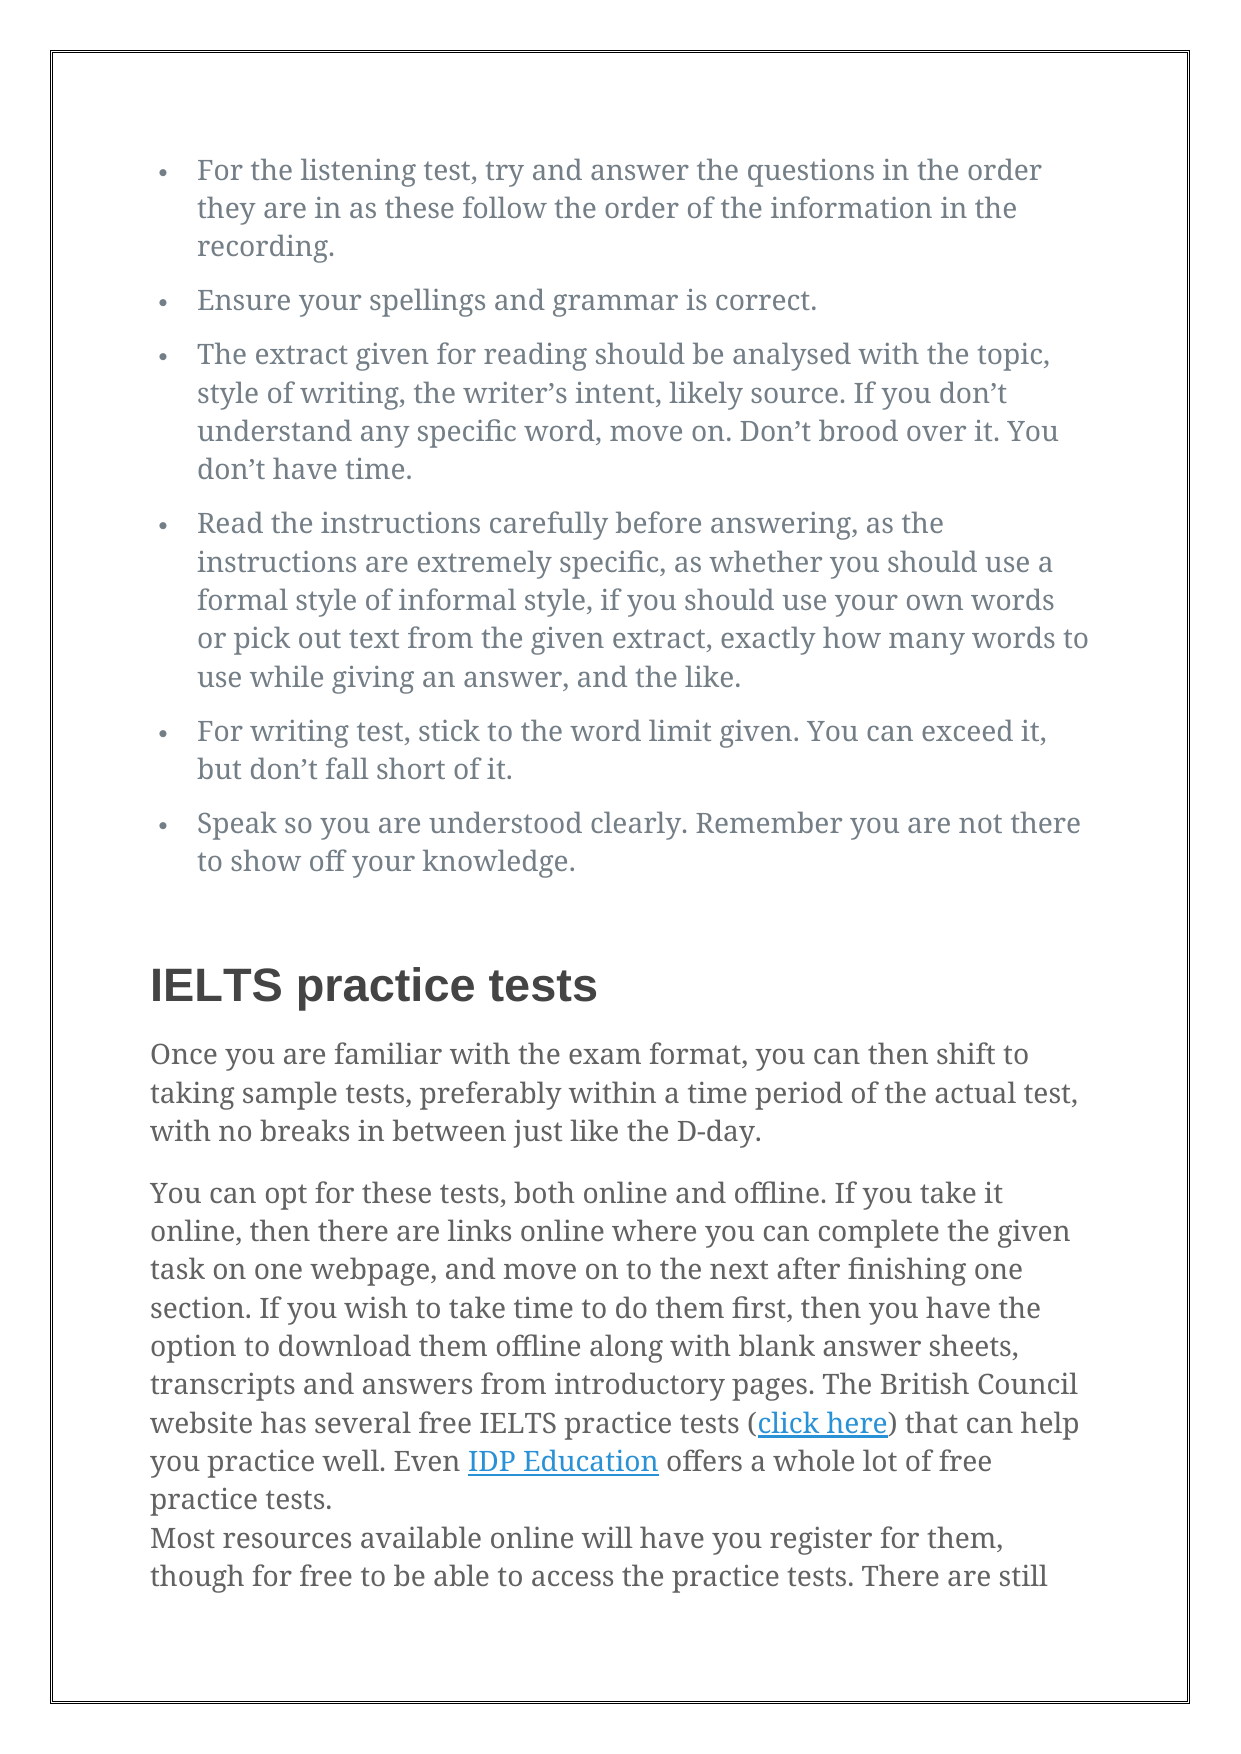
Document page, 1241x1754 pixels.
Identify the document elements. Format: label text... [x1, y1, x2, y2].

text Once you are familiar with the exam format, you can then shift to taking sample tests, preferably within a time period of the actual test, with no breaks in between just like the D-day. [150, 1034, 1090, 1149]
text IELTS practice tests [150, 957, 1090, 1011]
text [150, 1518, 1090, 1595]
list For the listening test, try and answer the questions in the order they are in as these follow the order of the information in the recording. [159, 150, 1090, 265]
list For writing test, stick to the word limit given. You can exceed it, but don’t fall short of it. [159, 711, 1090, 787]
list Read the instructions carefully before answering, as the instructions are extremely specific, as whether you should use a formal style of informal style, if you should use your own words or pick out text from the given extract, exactly how many words to use while giving an answer, and the like. [159, 503, 1090, 695]
list Speak so you are understood clearly. Remember you are not there to show off your knowledge. [159, 803, 1090, 880]
text You can opt for these tests, both online and offline. If you take it online, then there are links online where you can complete the given task on one webpage, and move on to the next after finishing one section. If you wish to take time to do them first, then you have the option to download them offline along with blank answer sheets, transcripts and answers from introductory pages. The British Council website has several free IELTS practice tests (click here) that can help you practice well. Even IDP Education offers a whole lot of free practice tests. [150, 1173, 1090, 1518]
list The extract given for reading should be analysed with the topic, style of writing, the writer’s intent, likely source. If you don’t understand any specific word, move on. Don’t brood over it. You don’t have time. [159, 334, 1090, 488]
list Ensure your spellings and grammar is correct. [159, 281, 1090, 319]
